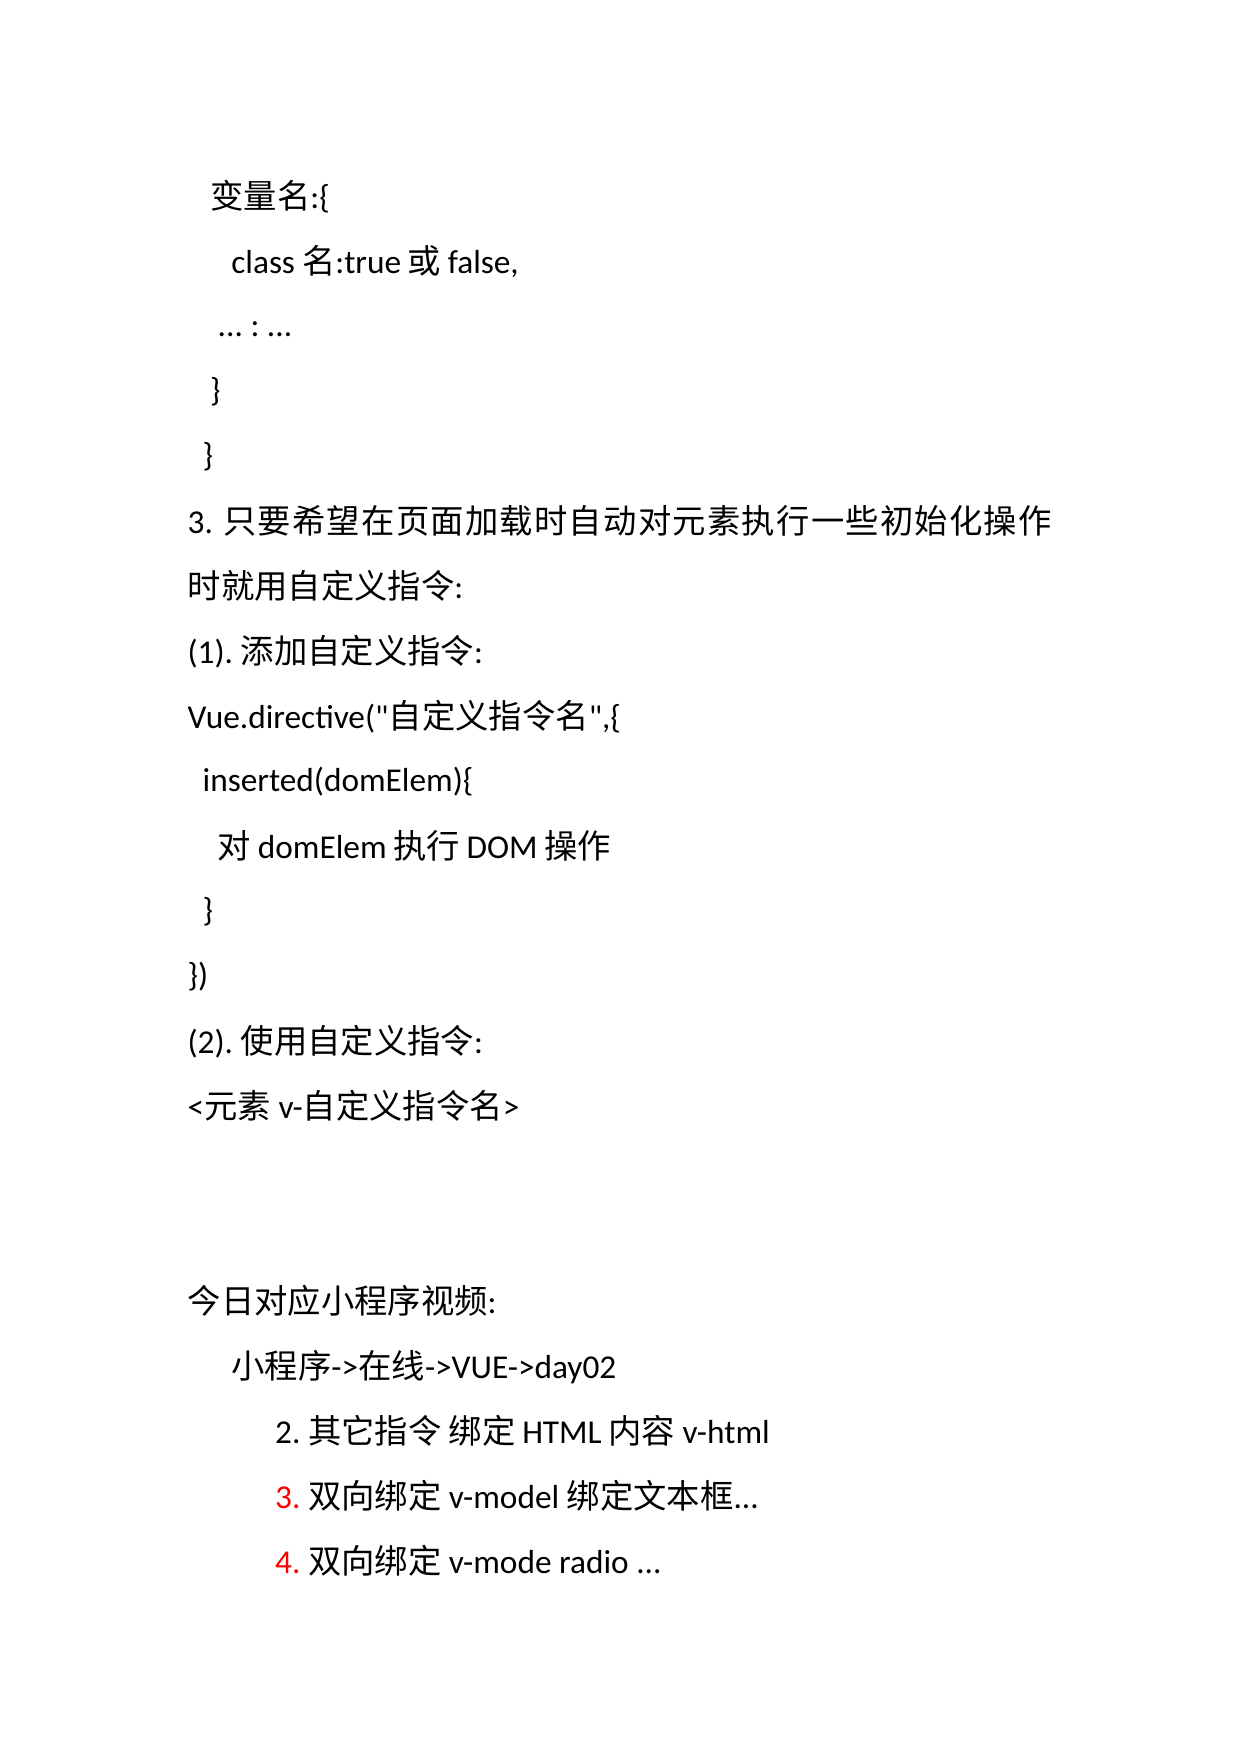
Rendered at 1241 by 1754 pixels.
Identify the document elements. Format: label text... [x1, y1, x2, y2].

text } [187, 422, 1053, 487]
text <元素 v-自定义指令名> [187, 1072, 1053, 1137]
text 3. 双向绑定 v-model 绑定文本框... [187, 1462, 1053, 1527]
text inserted(domElem){ 对domElem执行DOM操作 [187, 747, 1053, 877]
text 4. 双向绑定 v-mode radio ... [187, 1527, 1053, 1592]
text } [187, 877, 1053, 942]
text }) [187, 942, 1053, 1007]
text 3. 只要希望在页面加载时自动对元素执行一些初始化操作时就用自定义指令: [187, 487, 1053, 617]
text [187, 162, 1053, 292]
text (1). 添加自定义指令: [187, 617, 1053, 682]
text (2). 使用自定义指令: [187, 1007, 1053, 1072]
text ... : ... [187, 292, 1053, 357]
text 2. 其它指令 绑定HTML内容 v-html [187, 1397, 1053, 1462]
text } [187, 357, 1053, 422]
text 今日对应小程序视频: [187, 1267, 1053, 1332]
text Vue.directive("自定义指令名",{ [187, 682, 1053, 747]
text 小程序->在线->VUE->day02 [187, 1332, 1053, 1397]
